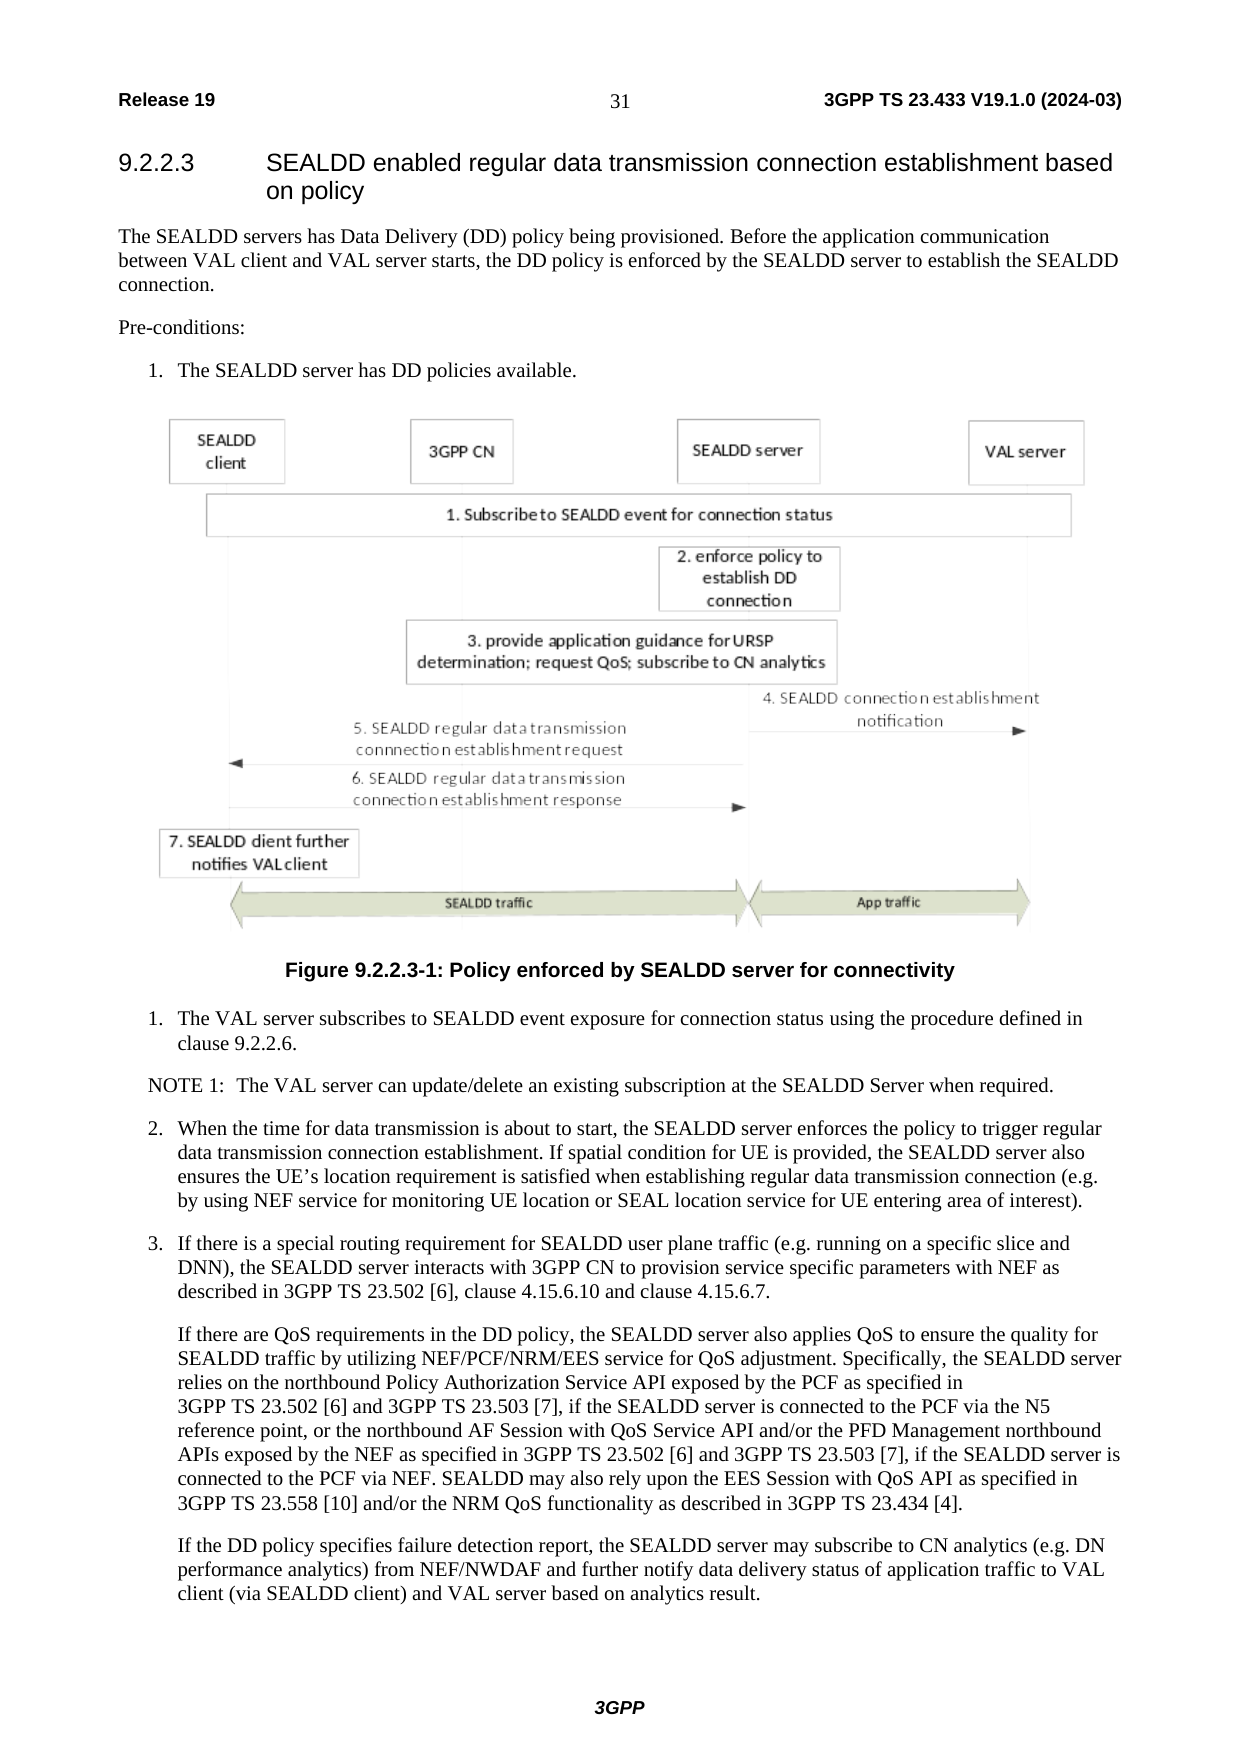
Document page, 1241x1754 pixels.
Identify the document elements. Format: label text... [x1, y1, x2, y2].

text 2. When the time for data transmission is about to start, the SEALDD server enforces the policy to trigger regular data transmission connection establishment. If spatial condition for UE is provided, the SEALDD server also ensures the UE’s location requirement is satisfied when establishing regular data transmission connection (e.g. by using NEF service for monitoring UE location or SEAL location service for UE entering area of interest). [148, 1116, 1122, 1212]
text Figure 9.2.2.3-1: Policy enforced by SEALDD server for connectivity [118, 957, 1122, 981]
text 3. If there is a special routing requirement for SEALDD user plane traffic (e.g. running on a specific slice and DNN), the SEALDD server interacts with 3GPP CN to provision service specific parameters with NEF as described in 3GPP TS 23.502 [6], clause 4.15.6.10 and clause 4.15.6.7. [148, 1231, 1122, 1303]
text If the DD policy specifies failure detection report, the SEALDD server may subscribe to CN analytics (e.g. DN performance analytics) from NEF/NWDAF and further notify data delivery status of application traffic to VAL client (via SEALDD client) and VAL server based on analytics result. [148, 1533, 1122, 1605]
text Pre-conditions: [118, 315, 1122, 339]
text NOTE 1: The VAL server can update/delete an existing subscription at the SEALDD Server when required. [148, 1073, 1122, 1097]
text 1. The VAL server subscribes to SEALDD event exposure for connection status using the procedure defined in clause 9.2.2.6. [148, 1006, 1122, 1054]
text 1. The SEALDD server has DD policies available. [148, 357, 1122, 382]
text The SEALDD servers has Data Delivery (DD) policy being provisioned. Before the application communication between VAL client and VAL server starts, the DD policy is enforced by the SEALDD server to establish the SEALDD connection. [118, 224, 1122, 296]
text If there are QoS requirements in the DD policy, the SEALDD server also applies QoS to ensure the quality for SEALDD traffic by utilizing NEF/PCF/NRM/EES service for QoS adjustment. Specifically, the SEALDD server relies on the northbound Policy Authorization Service API exposed by the PCF as specified in 3GPP TS 23.502 [6] and 3GPP TS 23.503 [7], if the SEALDD server is connected to the PCF via the N5 reference point, or the northbound AF Session with QoS Service API and/or the PFD Management northbound APIs exposed by the NEF as specified in 3GPP TS 23.502 [6] and 3GPP TS 23.503 [7], if the SEALDD server is connected to the PCF via NEF. SEALDD may also rely upon the EES Session with QoS API as specified in 3GPP TS 23.558 [10] and/or the NRM QoS functionality as described in 3GPP TS 23.434 [4]. [148, 1322, 1122, 1514]
subtitle 9.2.2.3 SEALDD enabled regular data transmission connection establishment based on policy [118, 147, 1122, 205]
